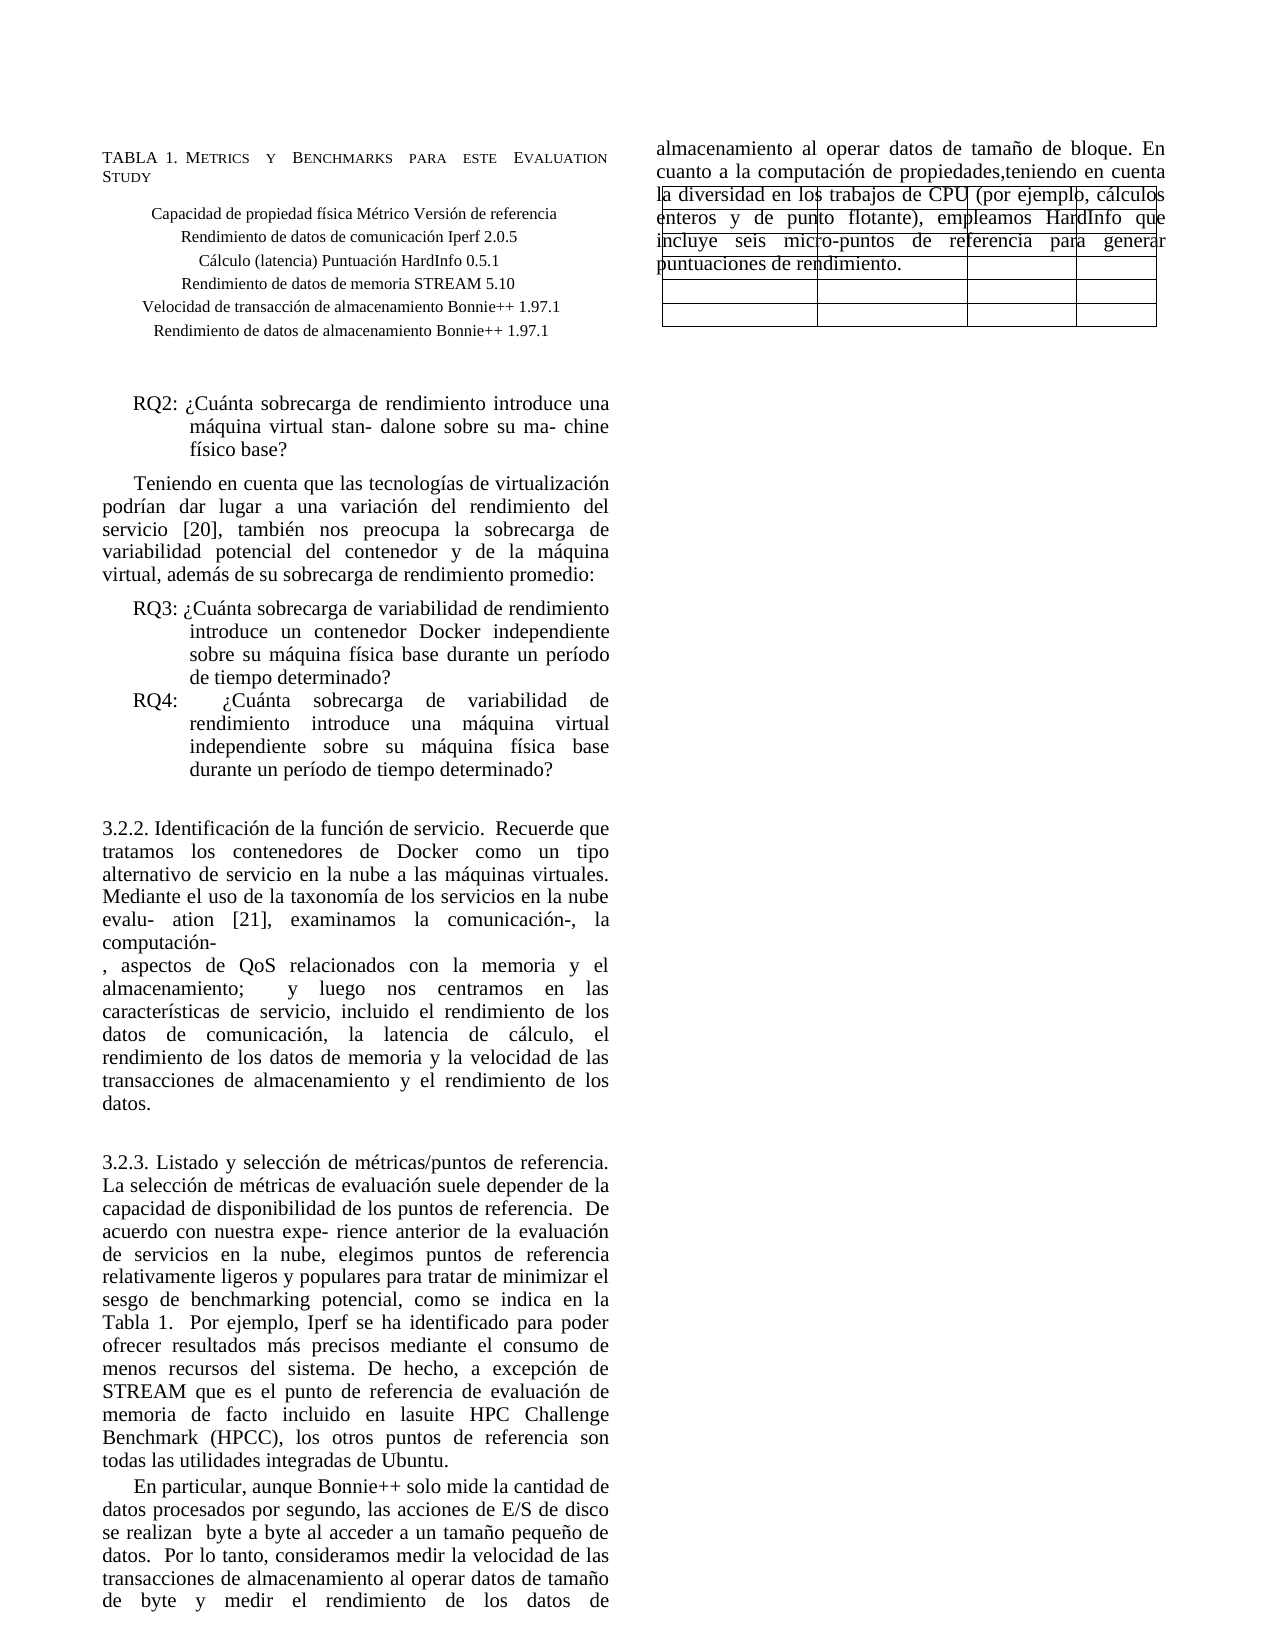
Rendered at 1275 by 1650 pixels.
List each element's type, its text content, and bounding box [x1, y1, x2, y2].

text 3.2.3. Listado y selección de métricas/puntos de referencia. La selección de métricas de evaluación suele depender de la capacidad de disponibilidad de los puntos de referencia. De acuerdo con nuestra expe- rience anterior de la evaluación de servicios en la nube, elegimos puntos de referencia relativamente ligeros y populares para tratar de minimizar el sesgo de benchmarking potencial, como se indica en la Tabla 1. Por ejemplo, Iperf se ha identificado para poder ofrecer resultados más precisos mediante el consumo de menos recursos del sistema. De hecho, a excepción de STREAM que es el punto de referencia de evaluación de memoria de facto incluido en lasuite HPC Challenge Benchmark (HPCC), los otros puntos de referencia son todas las utilidades integradas de Ubuntu. [102, 1151, 610, 1472]
text En particular, aunque Bonnie++ solo mide la cantidad de datos procesados por segundo, las acciones de E/S de disco se realizan byte a byte al acceder a un tamaño pequeño de datos. Por lo tanto, consideramos medir la velocidad de las transacciones de almacenamiento al operar datos de tamaño de byte y medir el rendimiento de los datos de almacenamiento al operar datos de tamaño de bloque. En cuanto a la computación de propiedades,teniendo en cuenta la diversidad en los trabajos de CPU (por ejemplo, cálculos enteros y de punto flotante), empleamos HardInfo que incluye seis micro-puntos de referencia para generar puntuaciones de rendimiento. [102, 1475, 610, 1612]
text Rendimiento de datos de comunicación Iperf 2.0.5 [118, 227, 580, 246]
text RQ3: ¿Cuánta sobrecarga de variabilidad de rendimiento introduce un contenedor Docker independiente sobre su máquina física base durante un período de tiempo determinado? [133, 597, 610, 689]
text RQ2: ¿Cuánta sobrecarga de rendimiento introduce una máquina virtual stan- dalone sobre su ma- chine físico base? [133, 392, 610, 461]
text , aspectos de QoS relacionados con la memoria y el almacenamiento; y luego nos centramos en las características de servicio, incluido el rendimiento de los datos de comunicación, la latencia de cálculo, el rendimiento de los datos de memoria y la velocidad de las transacciones de almacenamiento y el rendimiento de los datos. [102, 954, 610, 1115]
text En particular, aunque Bonnie++ solo mide la cantidad de datos procesados por segundo, las acciones de E/S de disco se realizan byte a byte al acceder a un tamaño pequeño de datos. Por lo tanto, consideramos medir la velocidad de las transacciones de almacenamiento al operar datos de tamaño de byte y medir el rendimiento de los datos de almacenamiento al operar datos de tamaño de bloque. En cuanto a la computación de propiedades,teniendo en cuenta la diversidad en los trabajos de CPU (por ejemplo, cálculos enteros y de punto flotante), empleamos HardInfo que incluye seis micro-puntos de referencia para generar puntuaciones de rendimiento. [656, 137, 1166, 275]
text Cálculo (latencia) Puntuación HardInfo 0.5.1 [118, 251, 580, 270]
text Rendimiento de datos de almacenamiento Bonnie++ 1.97.1 [118, 321, 584, 340]
text Teniendo en cuenta que las tecnologías de virtualización podrían dar lugar a una variación del rendimiento del servicio [20], también nos preocupa la sobrecarga de variabilidad potencial del contenedor y de la máquina virtual, además de su sobrecarga de rendimiento promedio: [102, 472, 610, 586]
text 3.2.2. Identificación de la función de servicio. Recuerde que tratamos los contenedores de Docker como un tipo alternativo de servicio en la nube a las máquinas virtuales. Mediante el uso de la taxonomía de los servicios en la nube evalu- ation [21], examinamos la comunicación-, la computación- [102, 817, 610, 954]
text RQ4: ¿Cuánta sobrecarga de variabilidad de rendimiento introduce una máquina virtual independiente sobre su máquina física base durante un período de tiempo determinado? [133, 689, 610, 781]
text Velocidad de transacción de almacenamiento Bonnie++ 1.97.1 [118, 297, 584, 316]
text Rendimiento de datos de memoria STREAM 5.10 [118, 274, 578, 293]
text TABLA 1. METRICS Y BENCHMARKS PARA ESTE EVALUATION STUDY [102, 148, 608, 186]
text Capacidad de propiedad física Métrico Versión de referencia [118, 204, 591, 223]
